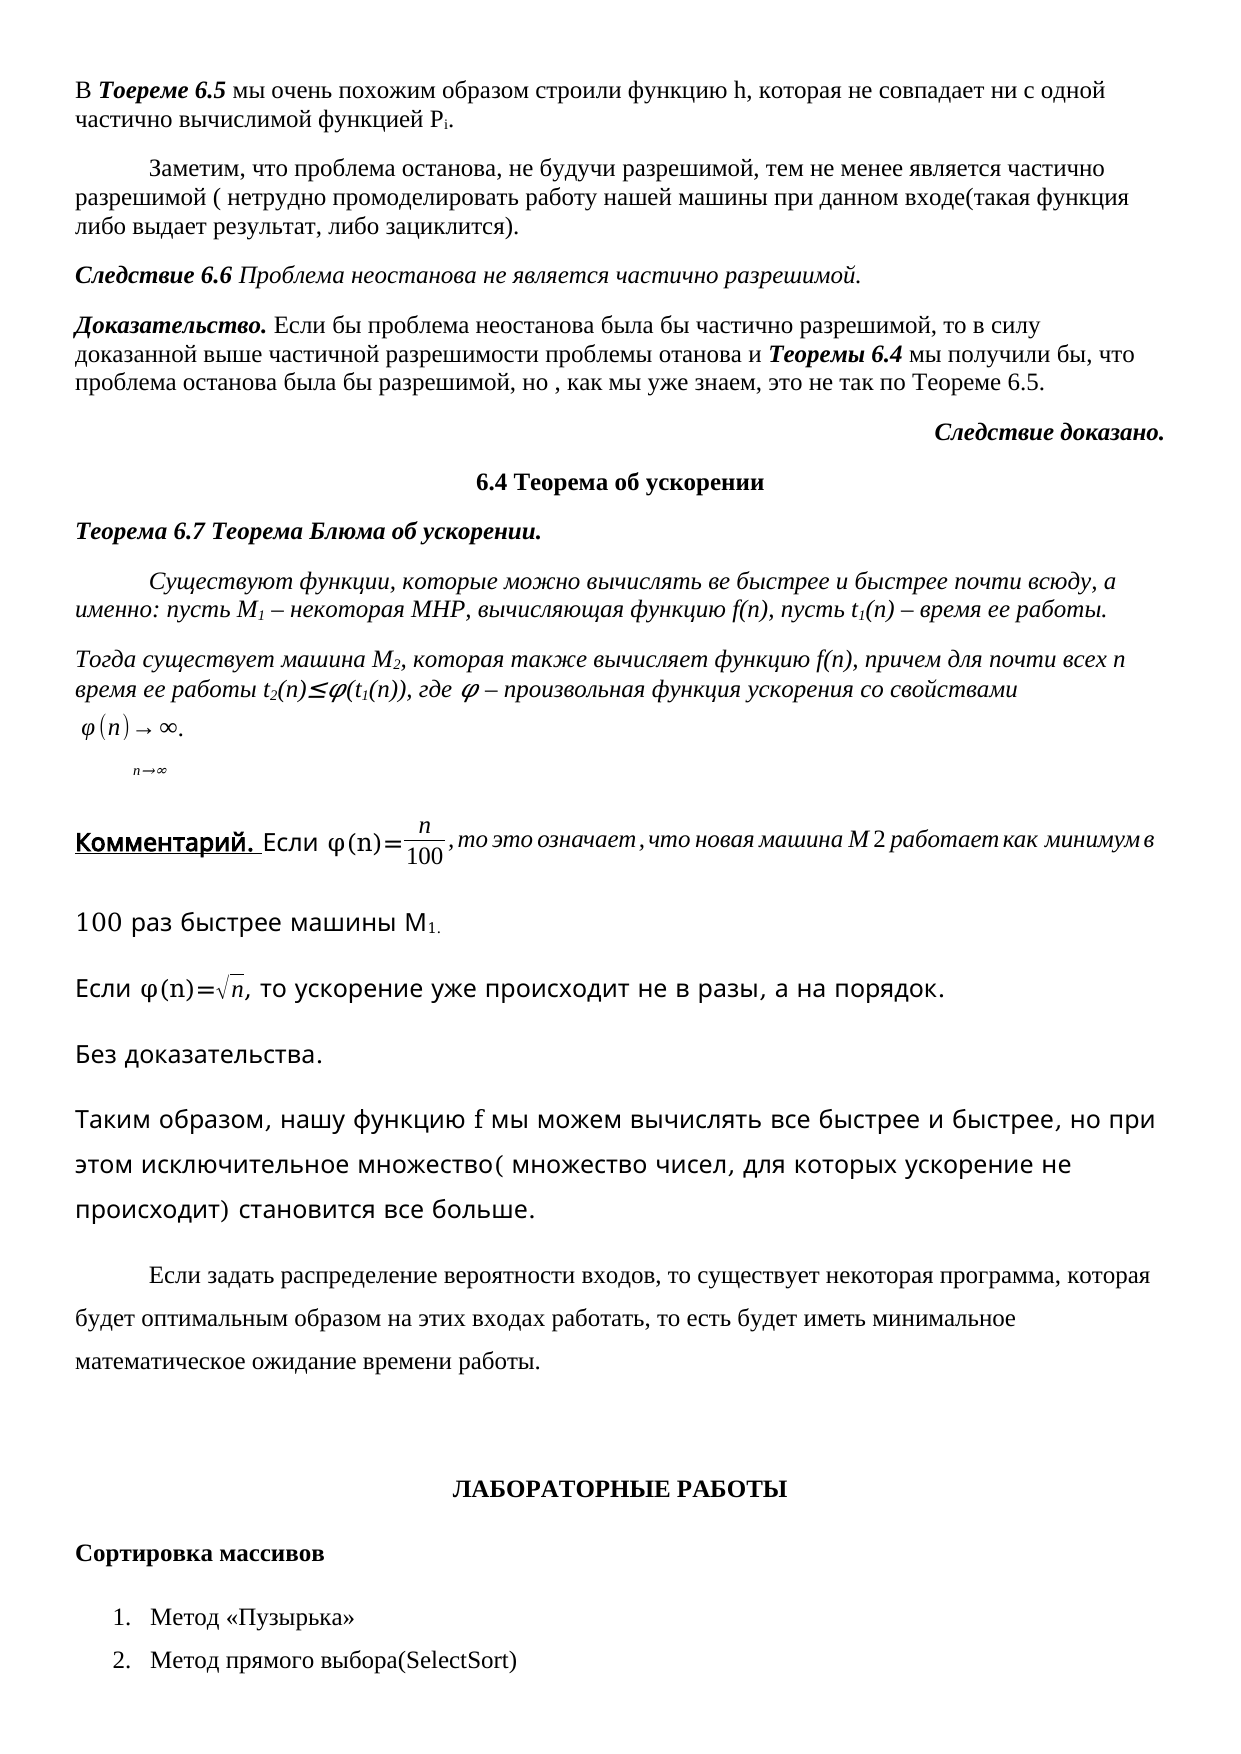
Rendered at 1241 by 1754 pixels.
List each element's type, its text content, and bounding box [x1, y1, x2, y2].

list Метод «Пузырька» [112, 1602, 1165, 1631]
text Тогда существует машина М2, которая также вычисляет функцию f(n), причем для почти всех n время ее работы t2(n)≤𝜑(t1(n)), где 𝜑 – произвольная функция ускорения со свойствами [75, 644, 1165, 703]
text Если φ(n)=, то ускорение уже происходит не в разы, а на порядок. [75, 972, 1165, 1002]
text Существуют функции, которые можно вычислять ве быстрее и быстрее почти всюду, а именно: пусть М1 – некоторая МНР, вычисляющая функцию f(n), пусть t1(n) – время ее работы. [75, 566, 1165, 623]
text . [87, 724, 1165, 740]
text В Тоереме 6.5 мы очень похожим образом строили функцию h, которая не совпадает ни с одной частично вычислимой функцией Pi. [75, 75, 1165, 132]
text Доказательство. Если бы проблема неостанова была бы частично разрешимой, то в силу доказанной выше частичной разрешимости проблемы отанова и Теоремы 6.4 мы получили бы, что проблема останова была бы разрешимой, но , как мы уже знаем, это не так по Теореме 6.5. [75, 310, 1165, 396]
text Теорема 6.7 Теорема Блюма об ускорении. [75, 516, 1165, 545]
text 6.4 Теорема об ускорении [75, 467, 1165, 495]
text n→∞ [75, 761, 1165, 791]
text 100 раз быстрее машины М1. [75, 907, 1165, 937]
text Без доказательства. [75, 1038, 1165, 1068]
text Следствие доказано. [75, 417, 1165, 446]
list Метод прямого выбора(SelectSort) [112, 1645, 1165, 1674]
text Следствие 6.6 Проблема неостанова не является частично разрешимой. [75, 260, 1165, 289]
text Комментарий. Если φ(n)= [75, 812, 1165, 871]
text ЛАБОРАТОРНЫЕ РАБОТЫ [75, 1474, 1165, 1503]
text Если задать распределение вероятности входов, то существует некоторая программа, которая будет оптимальным образом на этих входах работать, то есть будет иметь минимальное математическое ожидание времени работы. [75, 1260, 1165, 1375]
text Сортировка массивов [75, 1538, 1165, 1567]
text Заметим, что проблема останова, не будучи разрешимой, тем не менее является частично разрешимой ( нетрудно промоделировать работу нашей машины при данном входе(такая функция либо выдает результат, либо зациклится). [75, 153, 1165, 239]
text Таким образом, нашу функцию f мы можем вычислять все быстрее и быстрее, но при этом исключительное множество( множество чисел, для которых ускорение не происходит) становится все больше. [75, 1104, 1165, 1224]
